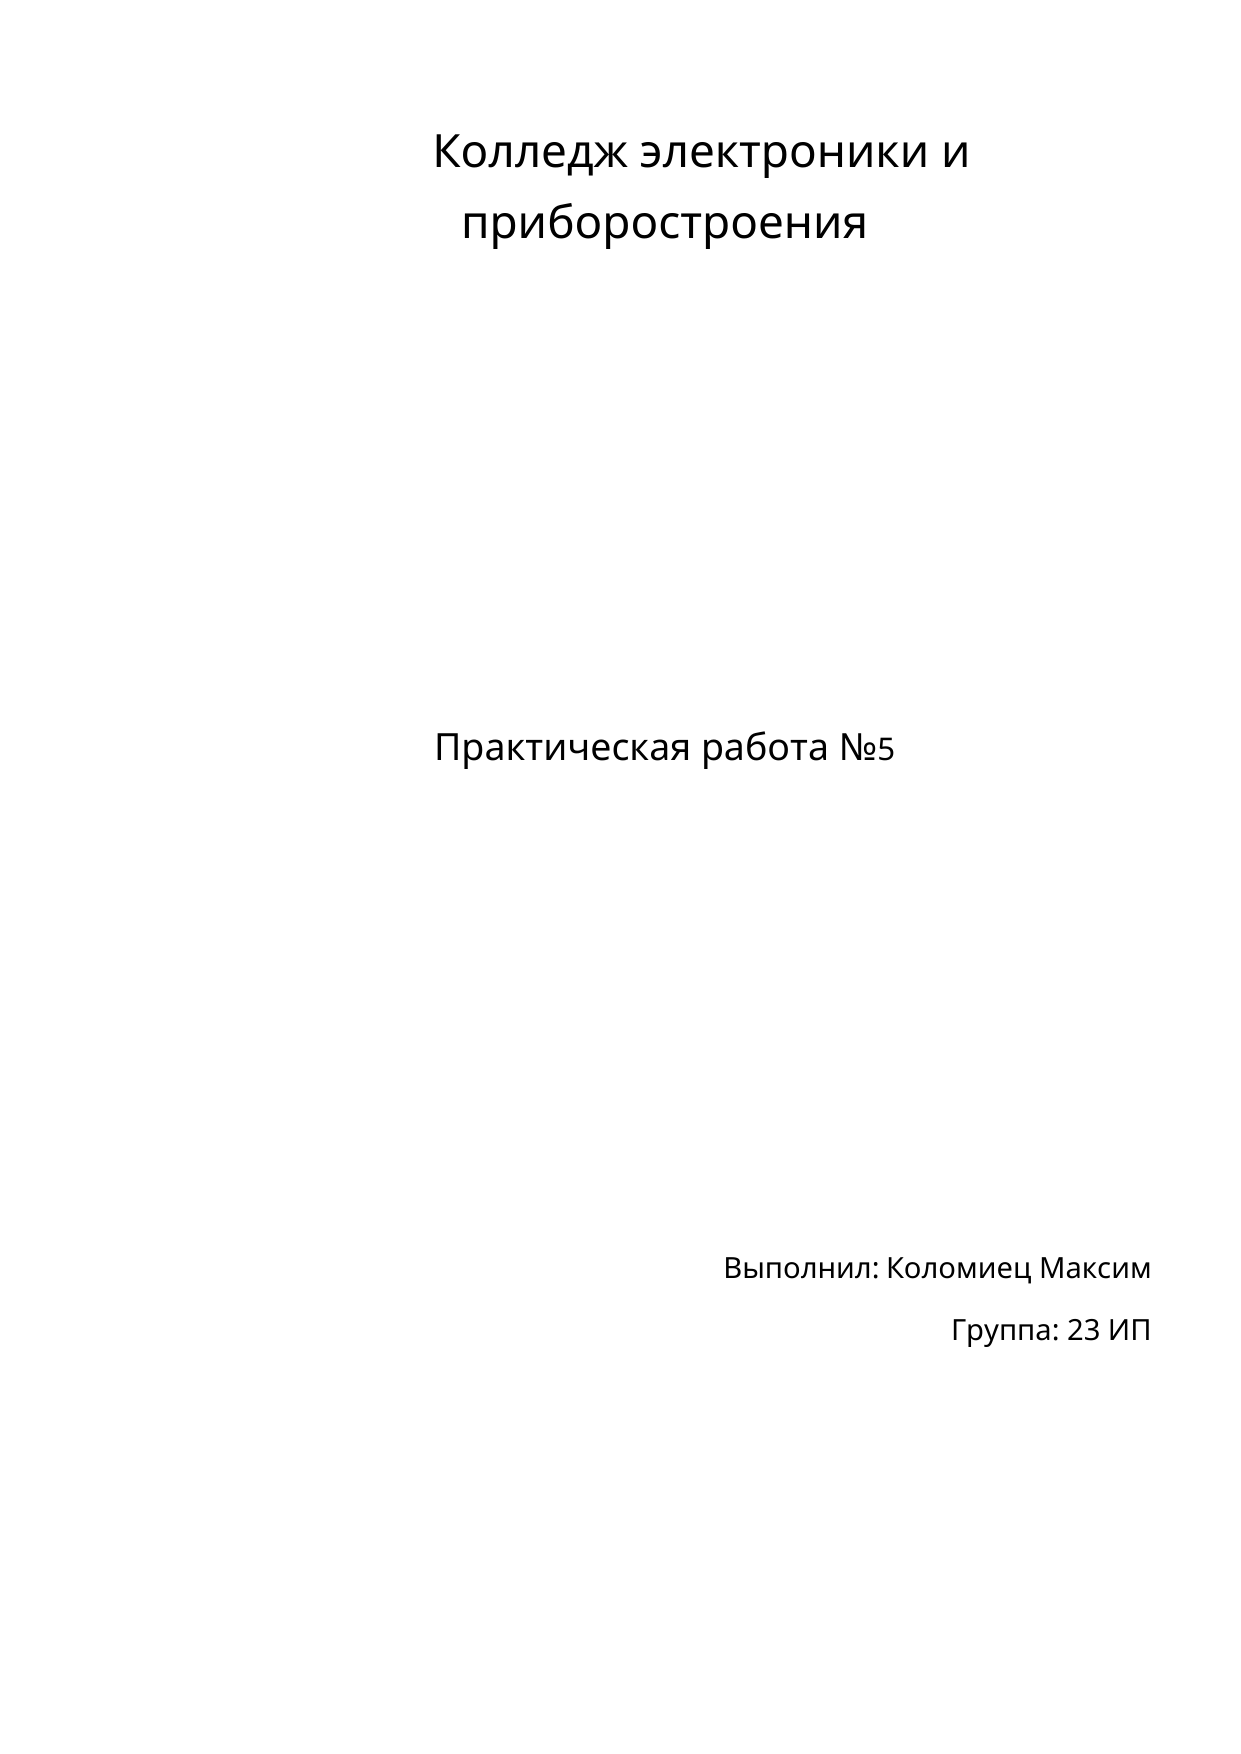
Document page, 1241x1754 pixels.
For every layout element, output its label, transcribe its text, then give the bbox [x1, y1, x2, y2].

text Выполнил: Коломиец Максим [177, 1247, 1152, 1287]
text Группа: 23 ИП [177, 1309, 1152, 1349]
text Практическая работа №5 [177, 720, 1152, 771]
text Колледж электроники и приборостроения [177, 118, 1152, 252]
